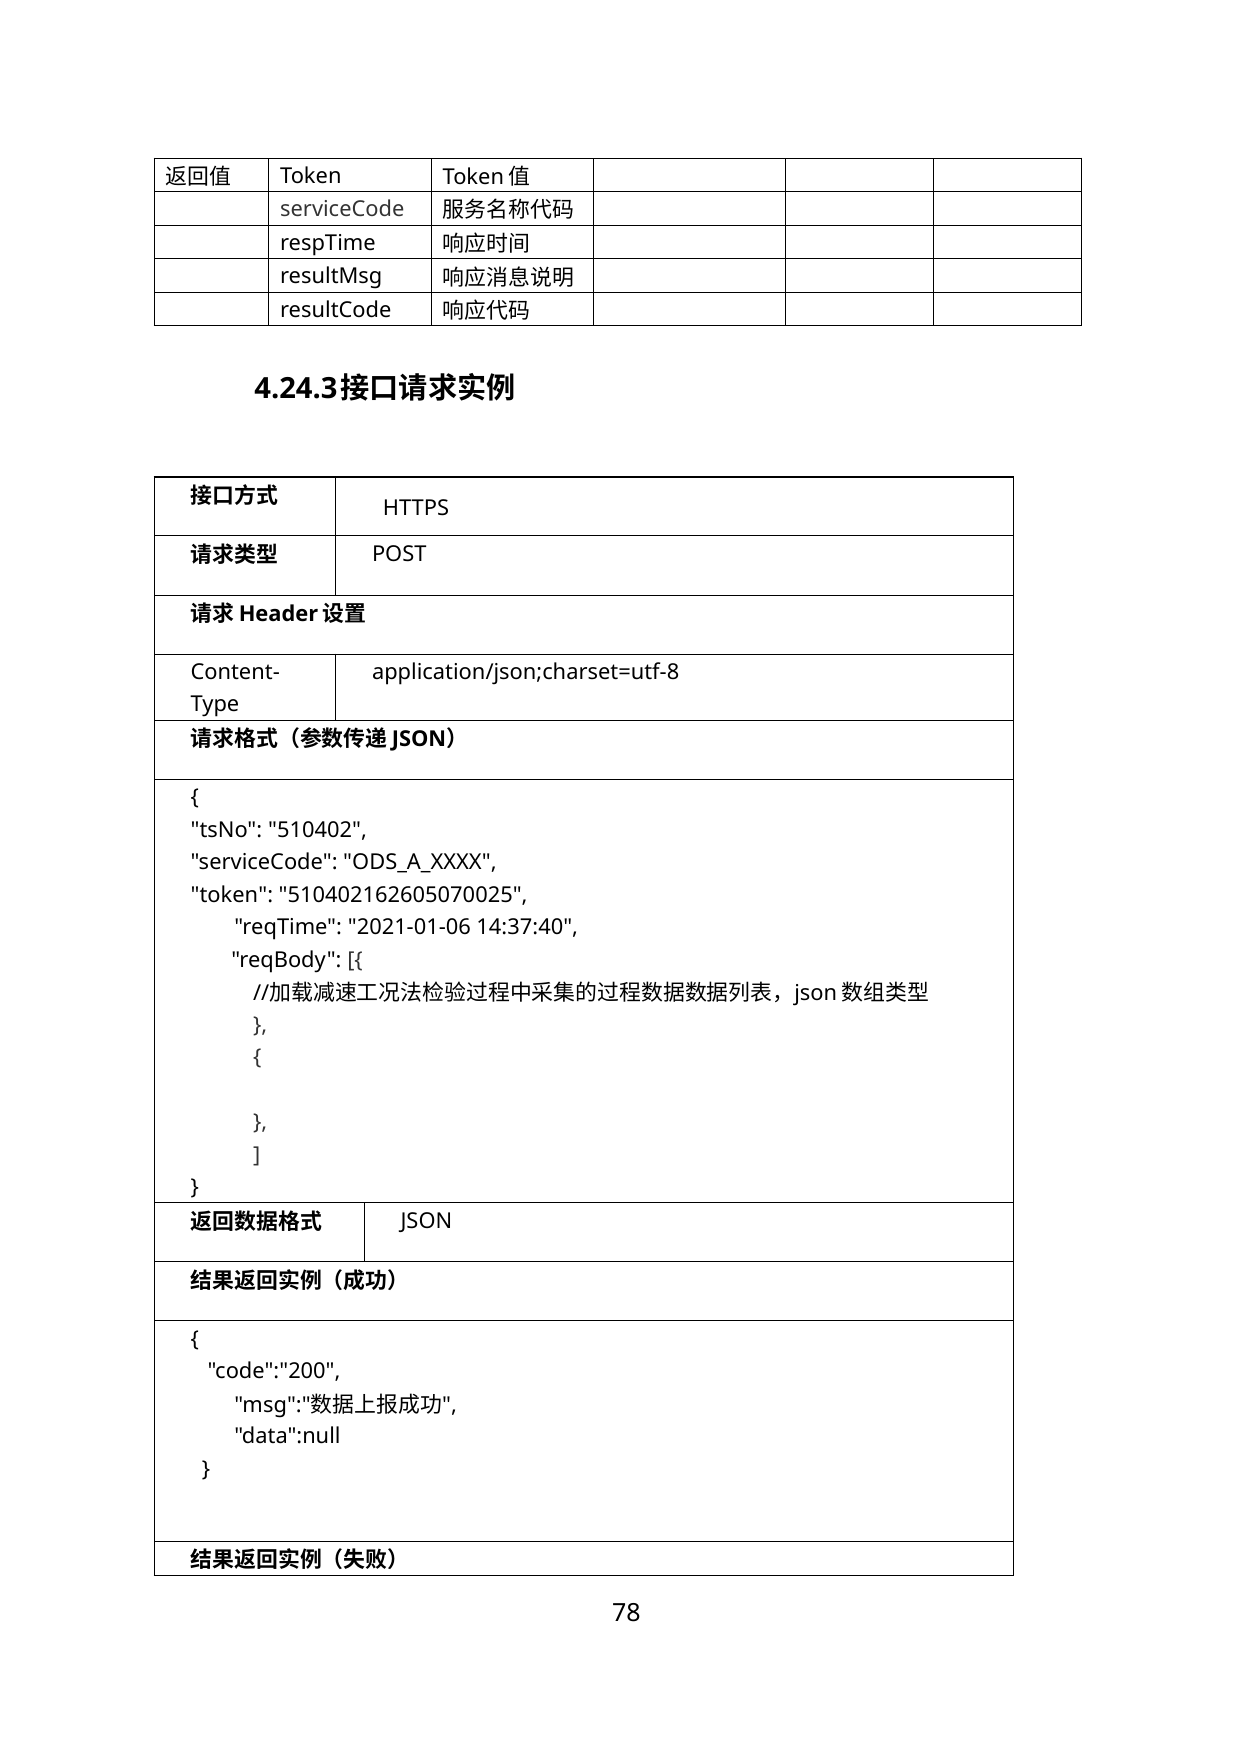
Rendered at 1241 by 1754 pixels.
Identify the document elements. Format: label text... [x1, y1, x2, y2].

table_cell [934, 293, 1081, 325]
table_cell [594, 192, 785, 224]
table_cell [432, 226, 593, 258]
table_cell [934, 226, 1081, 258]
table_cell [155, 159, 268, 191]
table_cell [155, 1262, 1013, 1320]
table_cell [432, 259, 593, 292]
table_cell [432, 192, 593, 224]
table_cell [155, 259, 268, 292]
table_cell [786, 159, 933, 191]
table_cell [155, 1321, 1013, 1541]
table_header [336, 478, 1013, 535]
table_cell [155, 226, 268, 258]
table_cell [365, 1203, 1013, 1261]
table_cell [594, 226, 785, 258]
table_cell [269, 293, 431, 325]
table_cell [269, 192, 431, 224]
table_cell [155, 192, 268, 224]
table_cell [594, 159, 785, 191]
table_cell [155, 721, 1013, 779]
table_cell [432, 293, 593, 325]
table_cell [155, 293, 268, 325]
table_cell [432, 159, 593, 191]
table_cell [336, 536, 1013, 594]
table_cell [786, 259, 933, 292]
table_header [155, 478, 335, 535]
subtitle 接口请求实例 [254, 353, 1087, 418]
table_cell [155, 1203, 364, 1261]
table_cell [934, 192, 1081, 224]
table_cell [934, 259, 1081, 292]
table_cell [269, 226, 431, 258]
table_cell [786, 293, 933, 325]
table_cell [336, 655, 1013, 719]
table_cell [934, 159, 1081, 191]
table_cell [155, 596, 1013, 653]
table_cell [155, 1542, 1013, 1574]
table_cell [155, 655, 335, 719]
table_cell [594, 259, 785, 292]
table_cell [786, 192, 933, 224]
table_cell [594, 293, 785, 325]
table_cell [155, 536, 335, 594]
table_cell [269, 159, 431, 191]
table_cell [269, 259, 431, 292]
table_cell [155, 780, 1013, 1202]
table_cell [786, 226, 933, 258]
